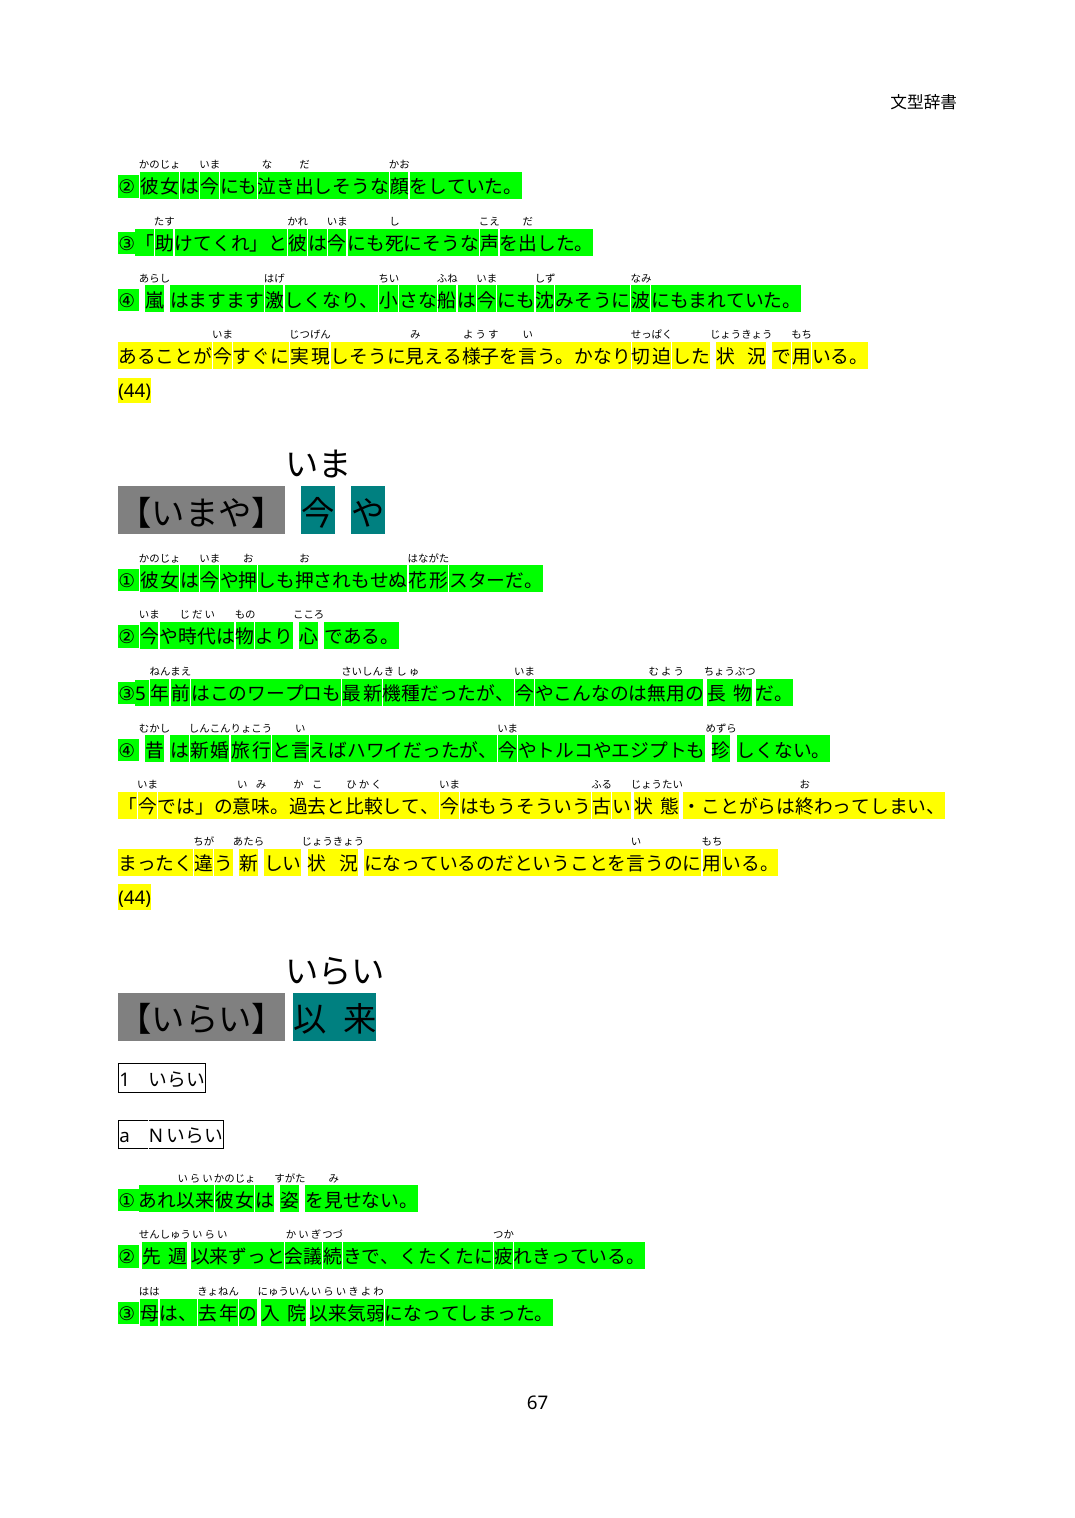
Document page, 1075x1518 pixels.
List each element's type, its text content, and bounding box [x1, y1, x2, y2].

subtitle 【いらい】 [118, 936, 957, 1050]
text ①はやしもされもせぬスターだ。 ②やはよりである。 ③5はこのワープロもだったが、やこんなのはのだ。 ④はとえばハワイだったが、やトルコやエジプトもしくない。 「では」の。として、はもうそういうい・ことがらはわってしまい、まったくうしいになっているのだということをうのにいる。 (44) [118, 543, 957, 911]
subtitle 【いまや】や [118, 430, 957, 543]
text いまにもV－そうだ ①にもがりそうだ。 ②はにもきしそうなをしていた。 ③「けてくれ」とはにもにそうなをした。 ④はますますしくなり、さなはにもみそうににもまれていた。 あることがすぐにしそうにえるをう。かなりしたでいる。 (44) [118, 150, 957, 405]
